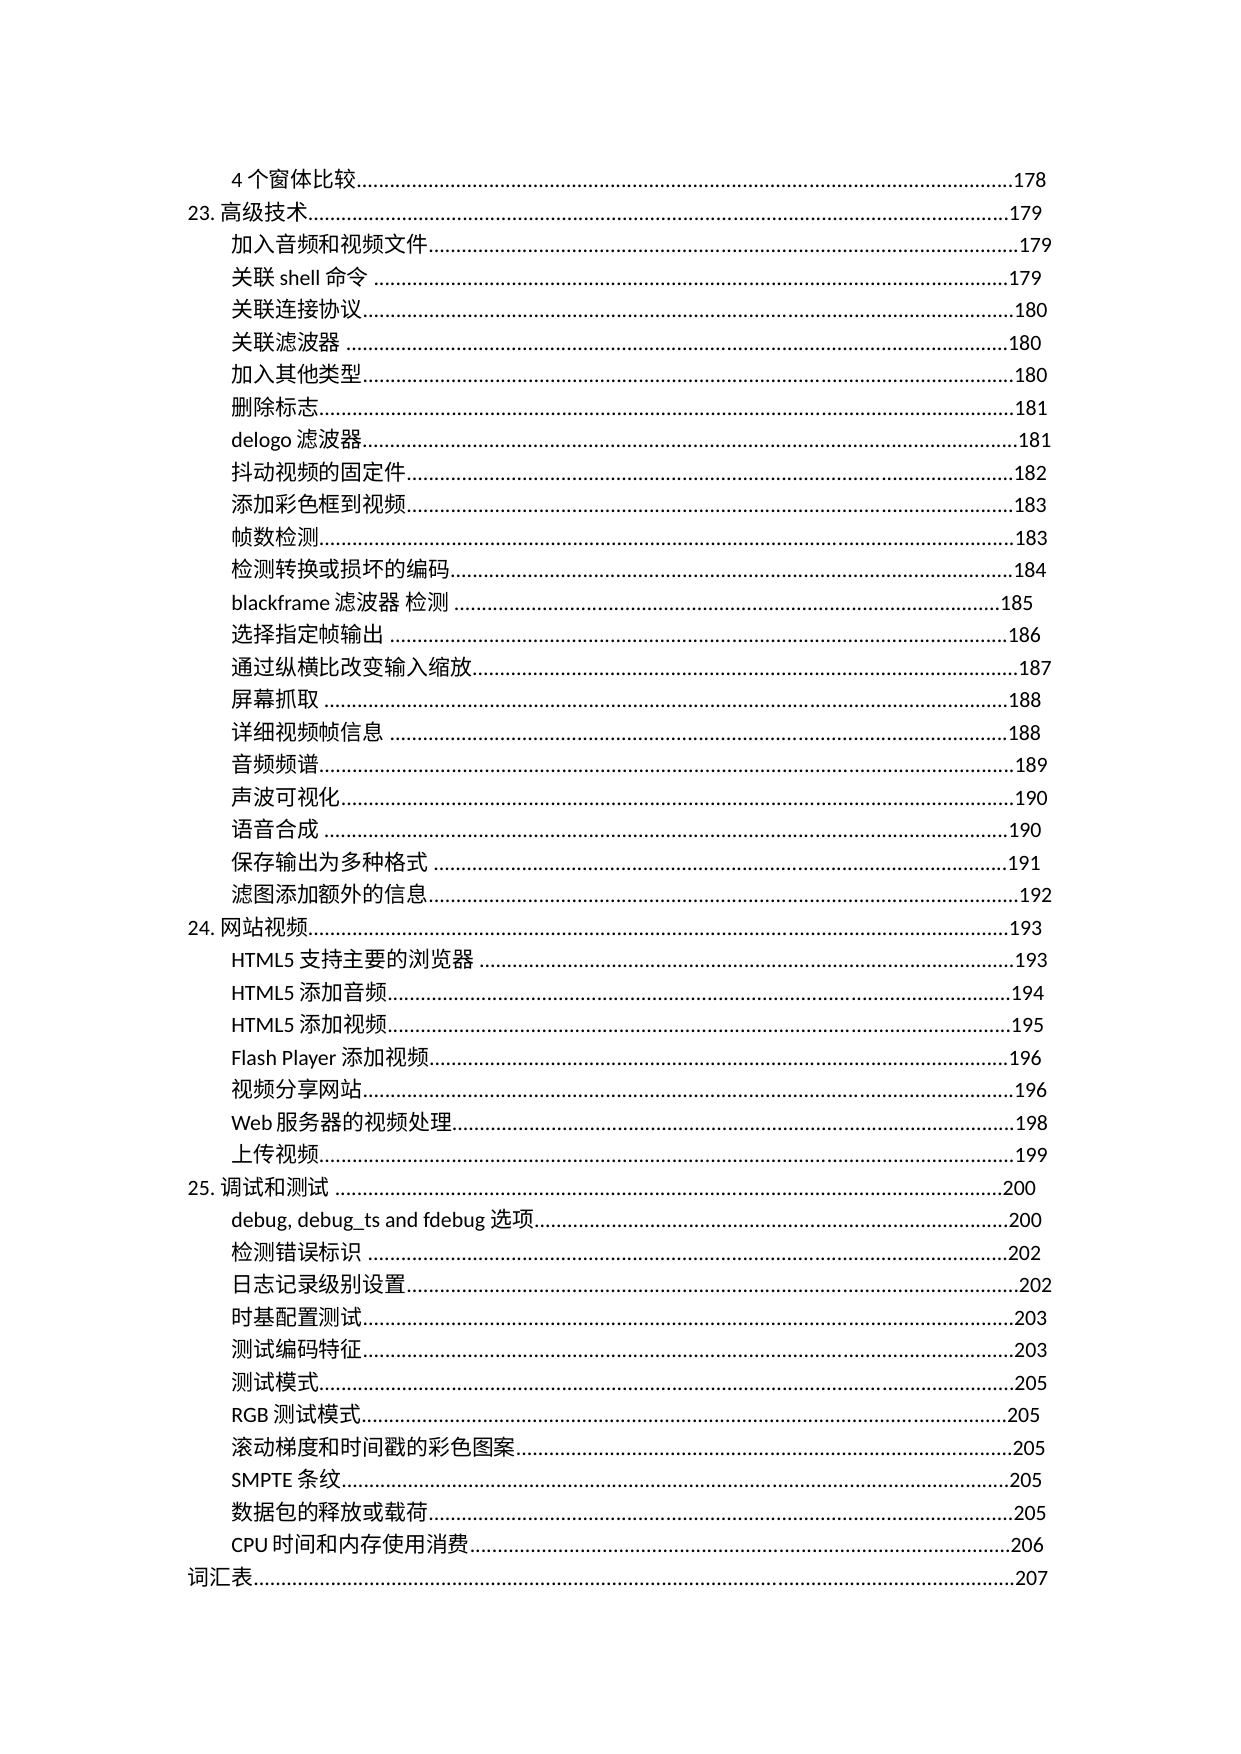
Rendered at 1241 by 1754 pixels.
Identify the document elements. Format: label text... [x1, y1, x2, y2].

text 测试编码特征......................................................................................................................203 [187, 1332, 1053, 1364]
text RGB 测试模式.....................................................................................................................205 [187, 1397, 1053, 1429]
text 上传视频..............................................................................................................................199 [187, 1137, 1053, 1169]
text 语音合成 ............................................................................................................................190 [187, 812, 1053, 844]
text 选择指定帧输出 ................................................................................................................186 [187, 617, 1053, 649]
text 抖动视频的固定件..............................................................................................................182 [187, 454, 1053, 487]
text 帧数检测..............................................................................................................................183 [187, 519, 1053, 552]
text 屏幕抓取 ............................................................................................................................188 [187, 682, 1053, 714]
text 删除标志..............................................................................................................................181 [187, 389, 1053, 422]
text 关联滤波器 ........................................................................................................................180 [187, 324, 1053, 357]
text 检测错误标识 ....................................................................................................................202 [187, 1234, 1053, 1267]
text 4个窗体比较.......................................................................................................................178 [187, 162, 1053, 194]
text debug, debug_ts and fdebug 选项......................................................................................200 [187, 1202, 1053, 1234]
text Flash Player 添加视频.........................................................................................................196 [187, 1039, 1053, 1072]
text 关联shell命令 ...................................................................................................................179 [187, 259, 1053, 292]
text CPU时间和内存使用消费..................................................................................................206 [187, 1527, 1053, 1559]
text 检测转换或损坏的编码......................................................................................................184 [187, 552, 1053, 584]
text 声波可视化..........................................................................................................................190 [187, 779, 1053, 812]
text 25. 调试和测试 .........................................................................................................................200 [187, 1169, 1053, 1202]
text Web服务器的视频处理......................................................................................................198 [187, 1104, 1053, 1137]
text blackframe滤波器 检测 ...................................................................................................185 [187, 584, 1053, 617]
text 日志记录级别设置...............................................................................................................202 [187, 1267, 1053, 1299]
text HTML5 添加音频.................................................................................................................194 [187, 974, 1053, 1007]
text 词汇表..........................................................................................................................................207 [187, 1559, 1053, 1592]
text 通过纵横比改变输入缩放...................................................................................................187 [187, 649, 1053, 682]
text 23. 高级技术...............................................................................................................................179 [187, 194, 1053, 227]
text 视频分享网站......................................................................................................................196 [187, 1072, 1053, 1104]
text 加入音频和视频文件...........................................................................................................179 [187, 227, 1053, 259]
text 保存输出为多种格式 ........................................................................................................191 [187, 844, 1053, 877]
text 滚动梯度和时间戳的彩色图案..........................................................................................205 [187, 1429, 1053, 1462]
text 添加彩色框到视频..............................................................................................................183 [187, 487, 1053, 519]
text delogo滤波器.......................................................................................................................181 [187, 422, 1053, 454]
text HTML5支持主要的浏览器 .................................................................................................193 [187, 942, 1053, 974]
text 音频频谱..............................................................................................................................189 [187, 747, 1053, 779]
text 24. 网站视频...............................................................................................................................193 [187, 909, 1053, 942]
text 滤图添加额外的信息...........................................................................................................192 [187, 877, 1053, 909]
text 关联连接协议......................................................................................................................180 [187, 292, 1053, 324]
text 测试模式..............................................................................................................................205 [187, 1364, 1053, 1397]
text 数据包的释放或载荷..........................................................................................................205 [187, 1494, 1053, 1527]
text HTML5 添加视频.................................................................................................................195 [187, 1007, 1053, 1039]
text 加入其他类型......................................................................................................................180 [187, 357, 1053, 389]
text 详细视频帧信息 ................................................................................................................188 [187, 714, 1053, 747]
text SMPTE 条纹.........................................................................................................................205 [187, 1462, 1053, 1494]
text 时基配置测试......................................................................................................................203 [187, 1299, 1053, 1332]
